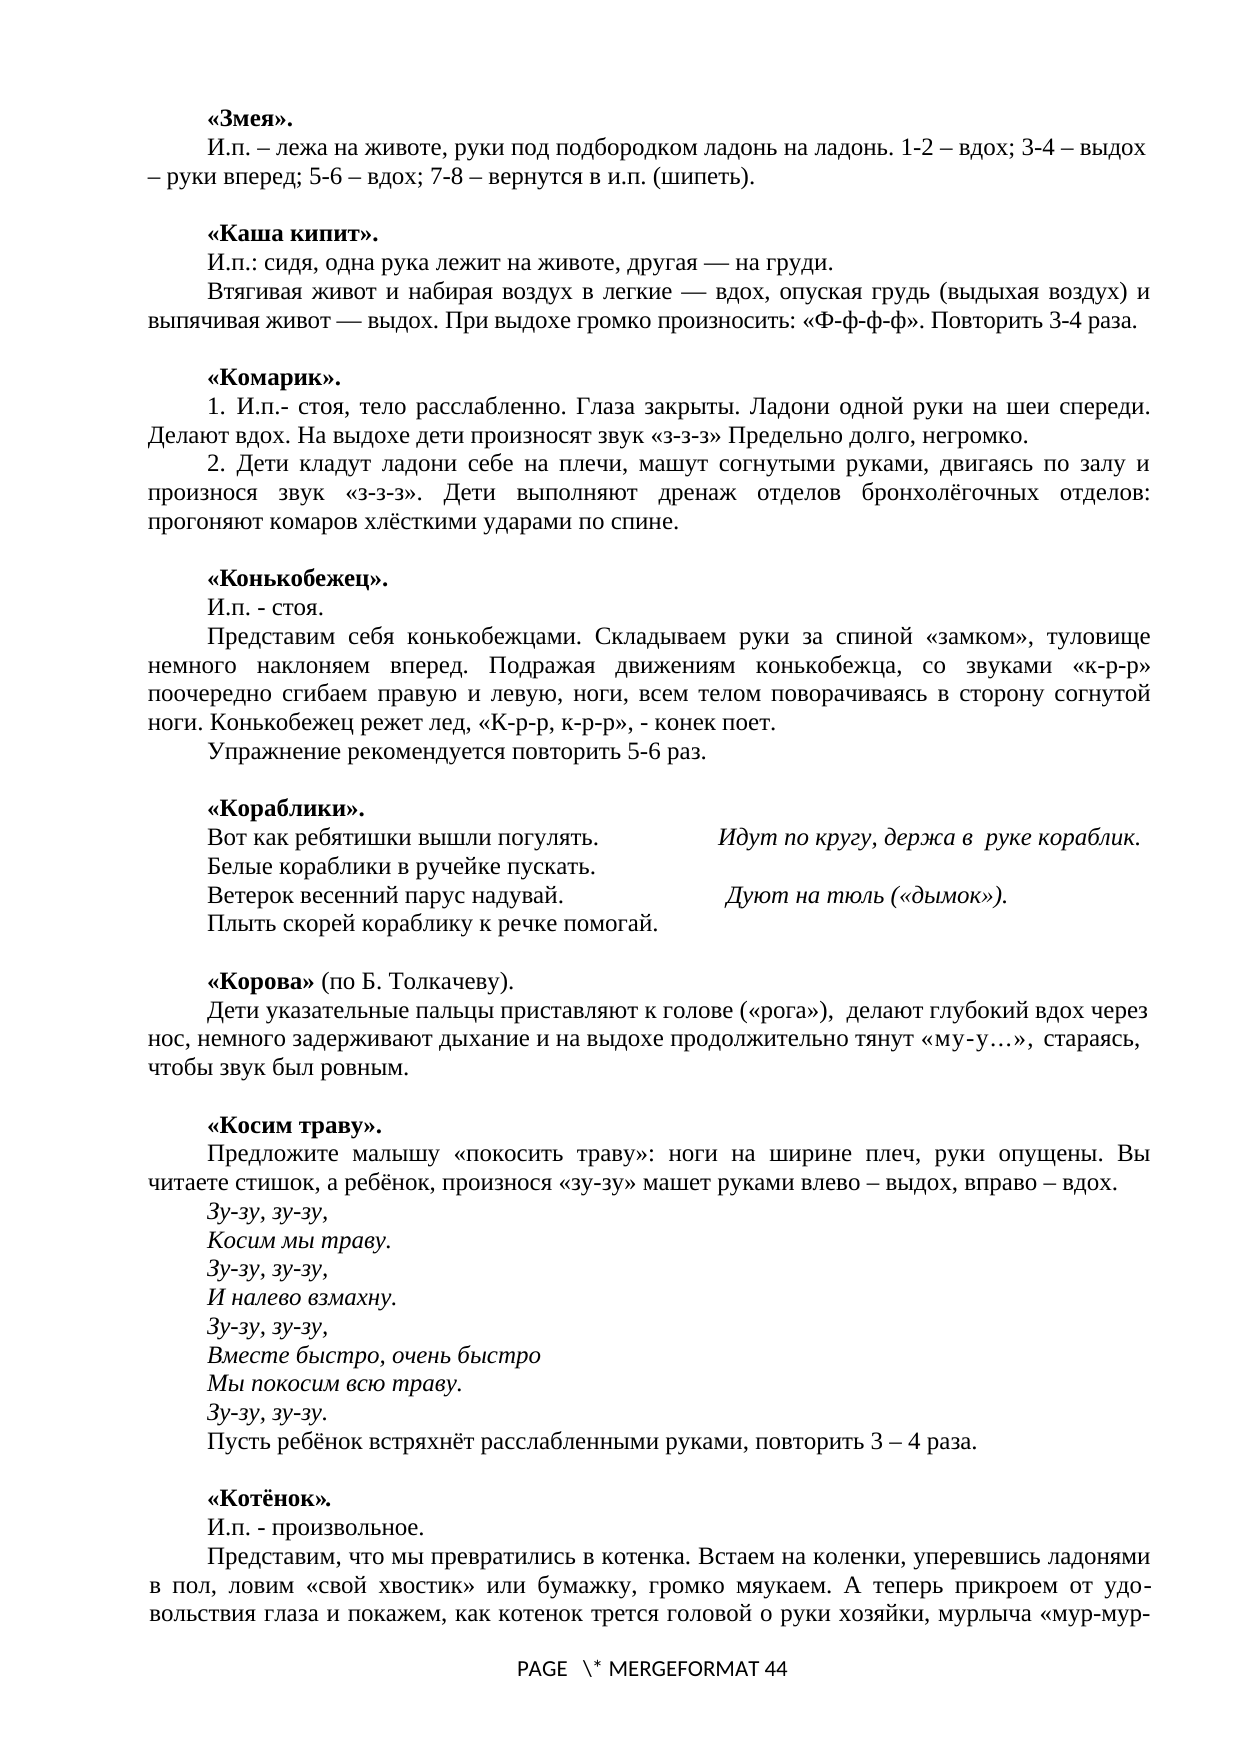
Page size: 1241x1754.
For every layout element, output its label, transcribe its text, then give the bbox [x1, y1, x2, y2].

text Упражнение рекомендуется повторить 5-6 раз. [148, 736, 1152, 765]
text «Комарик». [148, 362, 1152, 391]
text Дети указательные пальцы приставляют к голове («рога»), делают глубокий вдох через нос, немного задерживают дыхание и на выдохе продолжительно тянут «му-у...», стараясь, чтобы звук был ровным. [148, 995, 1152, 1081]
text Пусть ребёнок встряхнёт расслабленными руками, повторить 3 – 4 раза. [148, 1426, 1152, 1455]
text «Каша кипит». [148, 218, 1152, 247]
text Плыть скорей кораблику к речке помогай. [148, 908, 1152, 937]
text Предложите малышу «покосить траву»: ноги на ширине плеч, руки опущены. Вы читаете стишок, а ребёнок, произнося «зу-зу» машет руками влево – выдох, вправо – вдох. [148, 1138, 1152, 1196]
text И.п. - стоя. [148, 592, 1152, 621]
text И.п.: сидя, одна рука лежит на животе, другая — на груди. [148, 247, 1152, 276]
title «Конькобежец». [148, 563, 1152, 592]
text «Котёнок». [149, 1483, 1152, 1512]
text Ветерок весенний парус надувай. Дуют на тюль («дымок»). [148, 880, 1152, 908]
text И.п. - произвольное. [149, 1512, 1152, 1541]
text Белые кораблики в ручейке пускать. [148, 851, 1152, 880]
text Зу-зу, зу-зу, Косим мы траву. Зу-зу, зу-зу, И налево взмахну. Зу-зу, зу-зу, Вместе быстро, очень быстро Мы покосим всю траву. Зу-зу, зу-зу. [207, 1196, 1152, 1426]
list Дети кладут ладони себе на плечи, машут согнутыми руками, двигаясь по залу и произнося звук «з-з-з». Дети выполняют дренаж отделов бронхолёгочных отделов: прогоняют комаров хлёсткими ударами по спине. [148, 448, 1152, 535]
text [149, 1541, 1152, 1627]
text «Змея». [148, 103, 1152, 132]
text И.п. – лежа на животе, руки под подбородком ладонь на ладонь. 1-2 – вдох; 3-4 – выдох – руки вперед; 5-6 – вдох; 7-8 – вернутся в и.п. (шипеть). [148, 132, 1152, 190]
text Представим себя конькобежцами. Складываем руки за спиной «замком», туловище немного наклоняем вперед. Подражая движениям конькобежца, со звуками «к-р-р» поочередно сгибаем правую и левую, ноги, всем телом поворачиваясь в сторону согнутой ноги. Конькобежец режет лед, «К-р-р, к-р-р», - конек поет. [148, 621, 1152, 736]
list И.п.- стоя, тело расслабленно. Глаза закрыты. Ладони одной руки на шеи спереди. Делают вдох. На выдохе дети произносят звук «з-з-з» Предельно долго, негромко. [148, 391, 1152, 448]
text Вот как ребятишки вышли погулять. Идут по кругу, держа в руке кораблик. [148, 822, 1152, 851]
text «Кораблики». [148, 793, 1152, 822]
text «Корова» (по Б. Толкачеву). [148, 966, 1152, 995]
text Втягивая живот и набирая воздух в легкие — вдох, опуская грудь (выдыхая воздух) и выпячивая живот — выдох. При выдохе громко произносить: «Ф-ф-ф-ф». Повторить 3-4 раза. [148, 276, 1152, 333]
text «Косим траву». [148, 1110, 1152, 1138]
